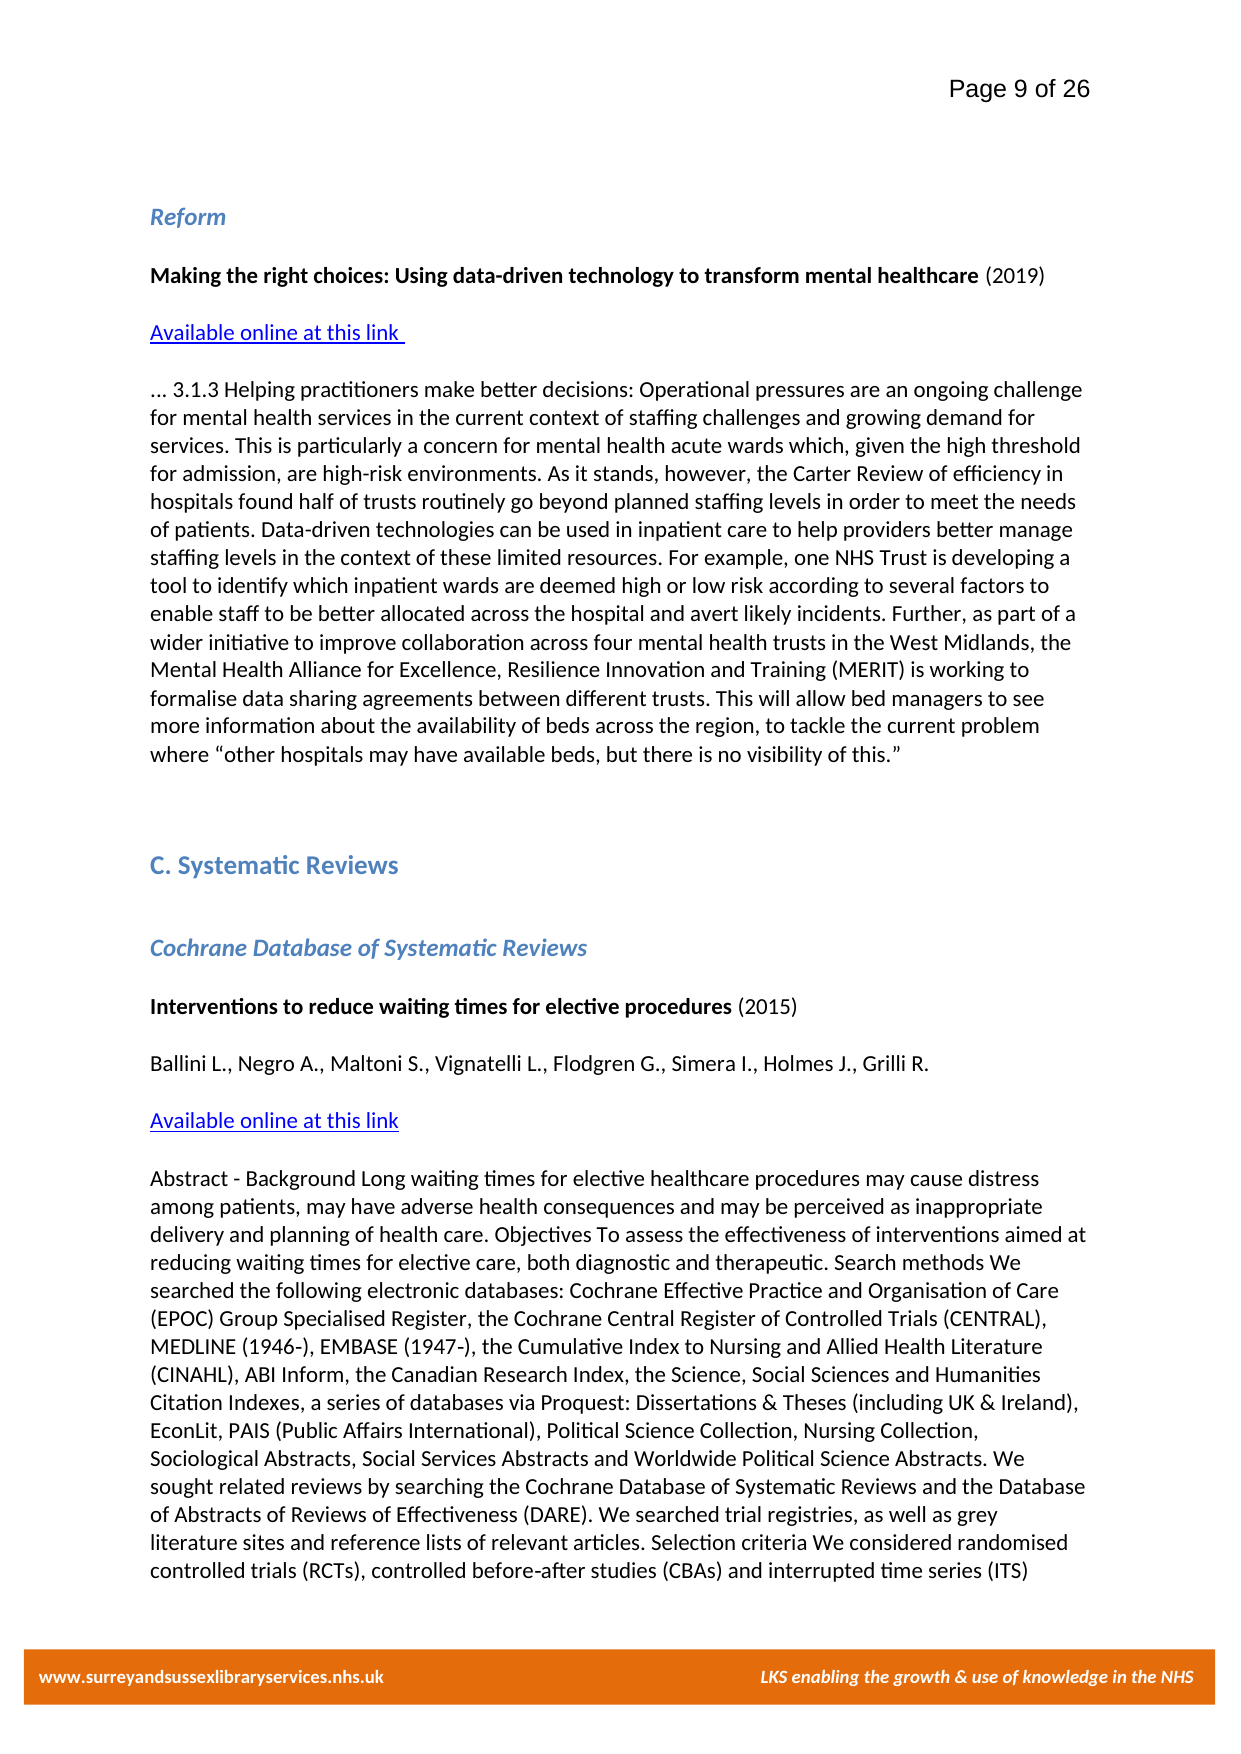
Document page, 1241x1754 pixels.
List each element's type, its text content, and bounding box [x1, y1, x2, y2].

text Available online at this link [150, 318, 1090, 346]
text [150, 1164, 1090, 1584]
text Interventions to reduce waiting times for elective procedures (2015) [150, 992, 1090, 1020]
text Available online at this link [150, 1107, 1090, 1135]
subtitle Reform [150, 201, 1090, 232]
subtitle Cochrane Database of Systematic Reviews [150, 933, 1090, 963]
text Ballini L., Negro A., Maltoni S., Vignatelli L., Flodgren G., Simera I., Holmes J., Grilli R. [150, 1049, 1090, 1077]
subtitle C. Systematic Reviews [150, 848, 1090, 881]
text ... 3.1.3 Helping practitioners make better decisions: Operational pressures are an ongoing challenge for mental health services in the current context of staffing challenges and growing demand for services. This is particularly a concern for mental health acute wards which, given the high threshold for admission, are high-risk environments. As it stands, however, the Carter Review of efficiency in hospitals found half of trusts routinely go beyond planned staffing levels in order to meet the needs of patients. Data-driven technologies can be used in inpatient care to help providers better manage staffing levels in the context of these limited resources. For example, one NHS Trust is developing a tool to identify which inpatient wards are deemed high or low risk according to several factors to enable staff to be better allocated across the hospital and avert likely incidents. Further, as part of a wider initiative to improve collaboration across four mental health trusts in the West Midlands, the Mental Health Alliance for Excellence, Resilience Innovation and Training (MERIT) is working to formalise data sharing agreements between different trusts. This will allow bed managers to see more information about the availability of beds across the region, to tackle the current problem where “other hospitals may have available beds, but there is no visibility of this.” [150, 375, 1090, 768]
text Making the right choices: Using data-driven technology to transform mental healthcare (2019) [150, 261, 1090, 289]
